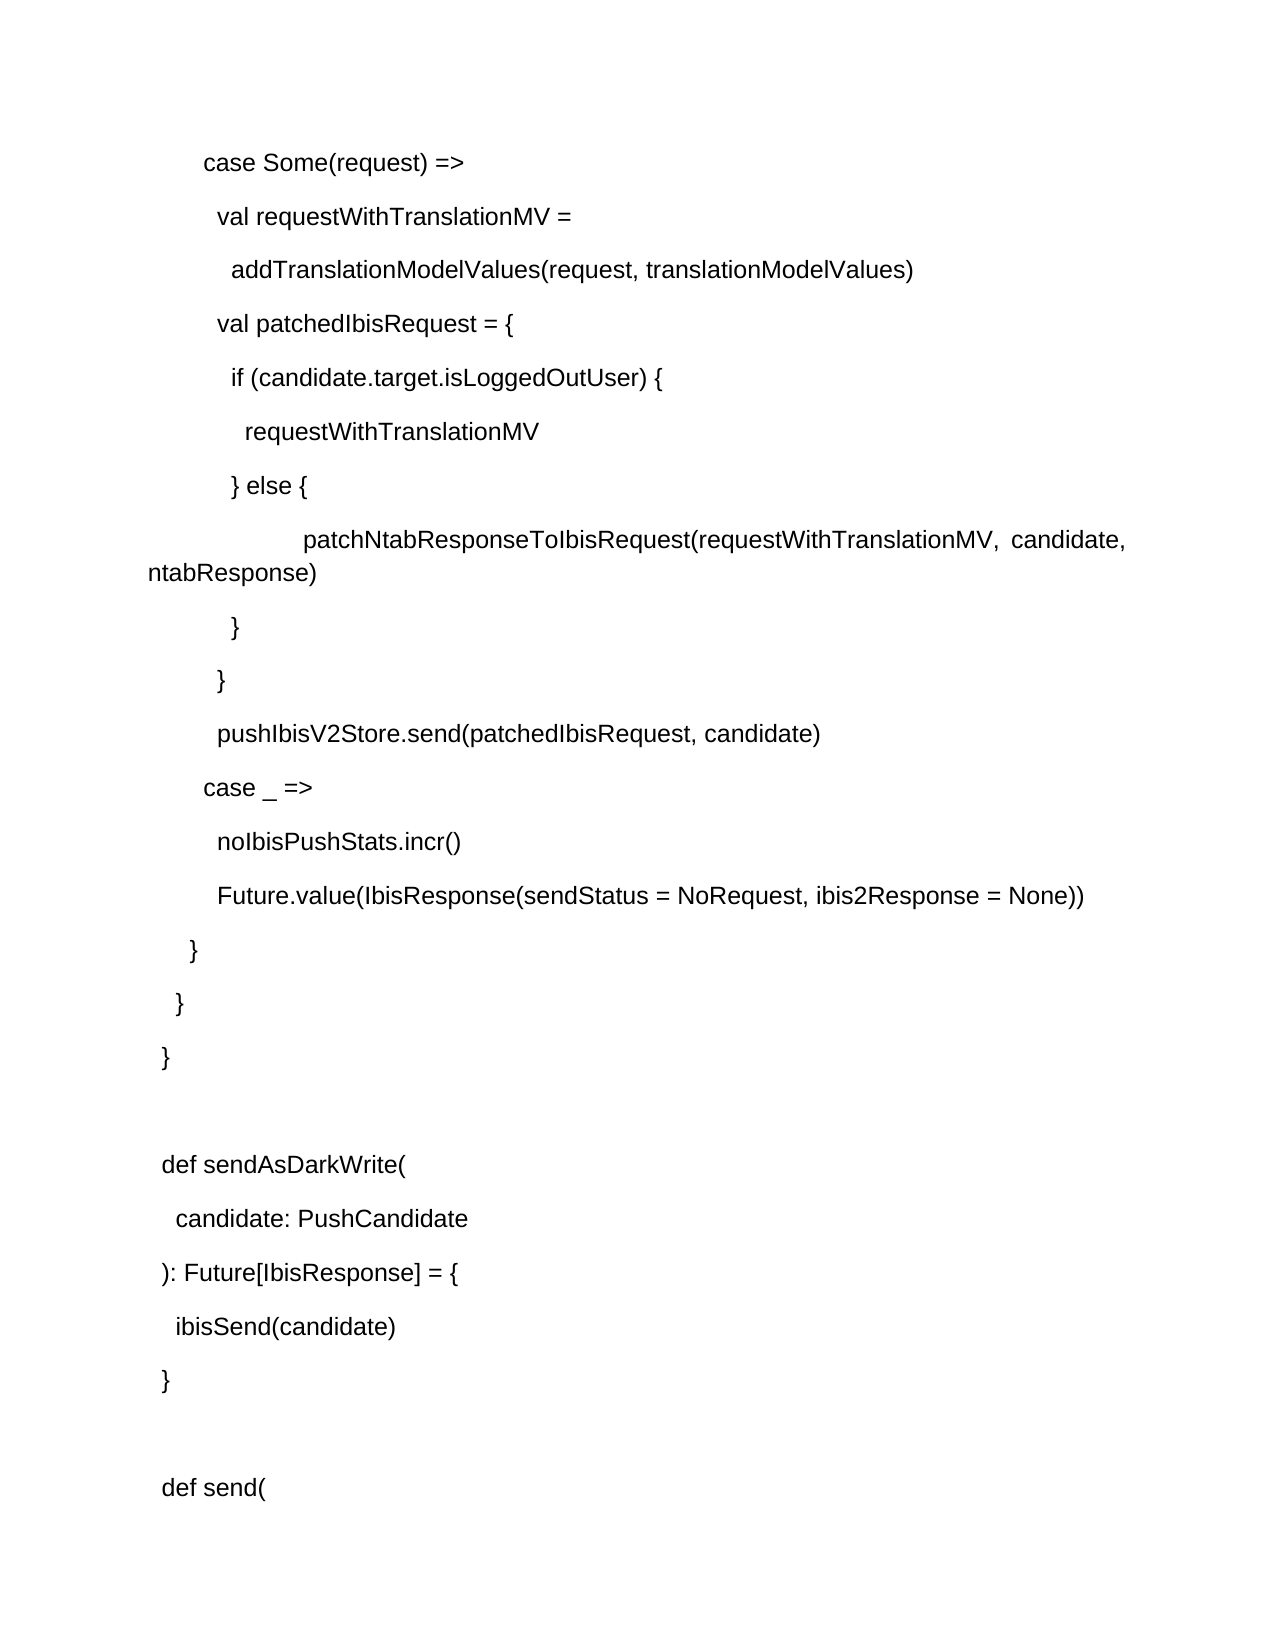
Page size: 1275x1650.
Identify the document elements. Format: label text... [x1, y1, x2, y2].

text candidate: PushCandidate [148, 1204, 1127, 1233]
text } else { [148, 471, 1127, 499]
text def send( [148, 1473, 1127, 1502]
text ibisSend(candidate) [148, 1312, 1127, 1340]
text noIbisPushStats.incr() [148, 827, 1127, 856]
text def sendAsDarkWrite( [148, 1150, 1127, 1179]
text pushIbisV2Store.send(patchedIbisRequest, candidate) [148, 719, 1127, 748]
text case _ => [148, 773, 1127, 802]
text } [148, 611, 1127, 640]
text Future.value(IbisResponse(sendStatus = NoRequest, ibis2Response = None)) [148, 881, 1127, 909]
text val patchedIbisRequest = { [148, 309, 1127, 338]
text } [148, 1365, 1127, 1394]
text } [148, 1042, 1127, 1071]
text val requestWithTranslationMV = [148, 201, 1127, 230]
text if (candidate.target.isLoggedOutUser) { [148, 363, 1127, 392]
text } [148, 988, 1127, 1017]
text ): Future[IbisResponse] = { [148, 1258, 1127, 1286]
text addTranslationModelValues(request, translationModelValues) [148, 255, 1127, 284]
text patchNtabResponseToIbisRequest(requestWithTranslationMV, candidate, ntabResponse) [148, 524, 1127, 586]
text requestWithTranslationMV [148, 417, 1127, 446]
text } [148, 665, 1127, 694]
text case Some(request) => [148, 148, 1127, 176]
text } [148, 934, 1127, 963]
